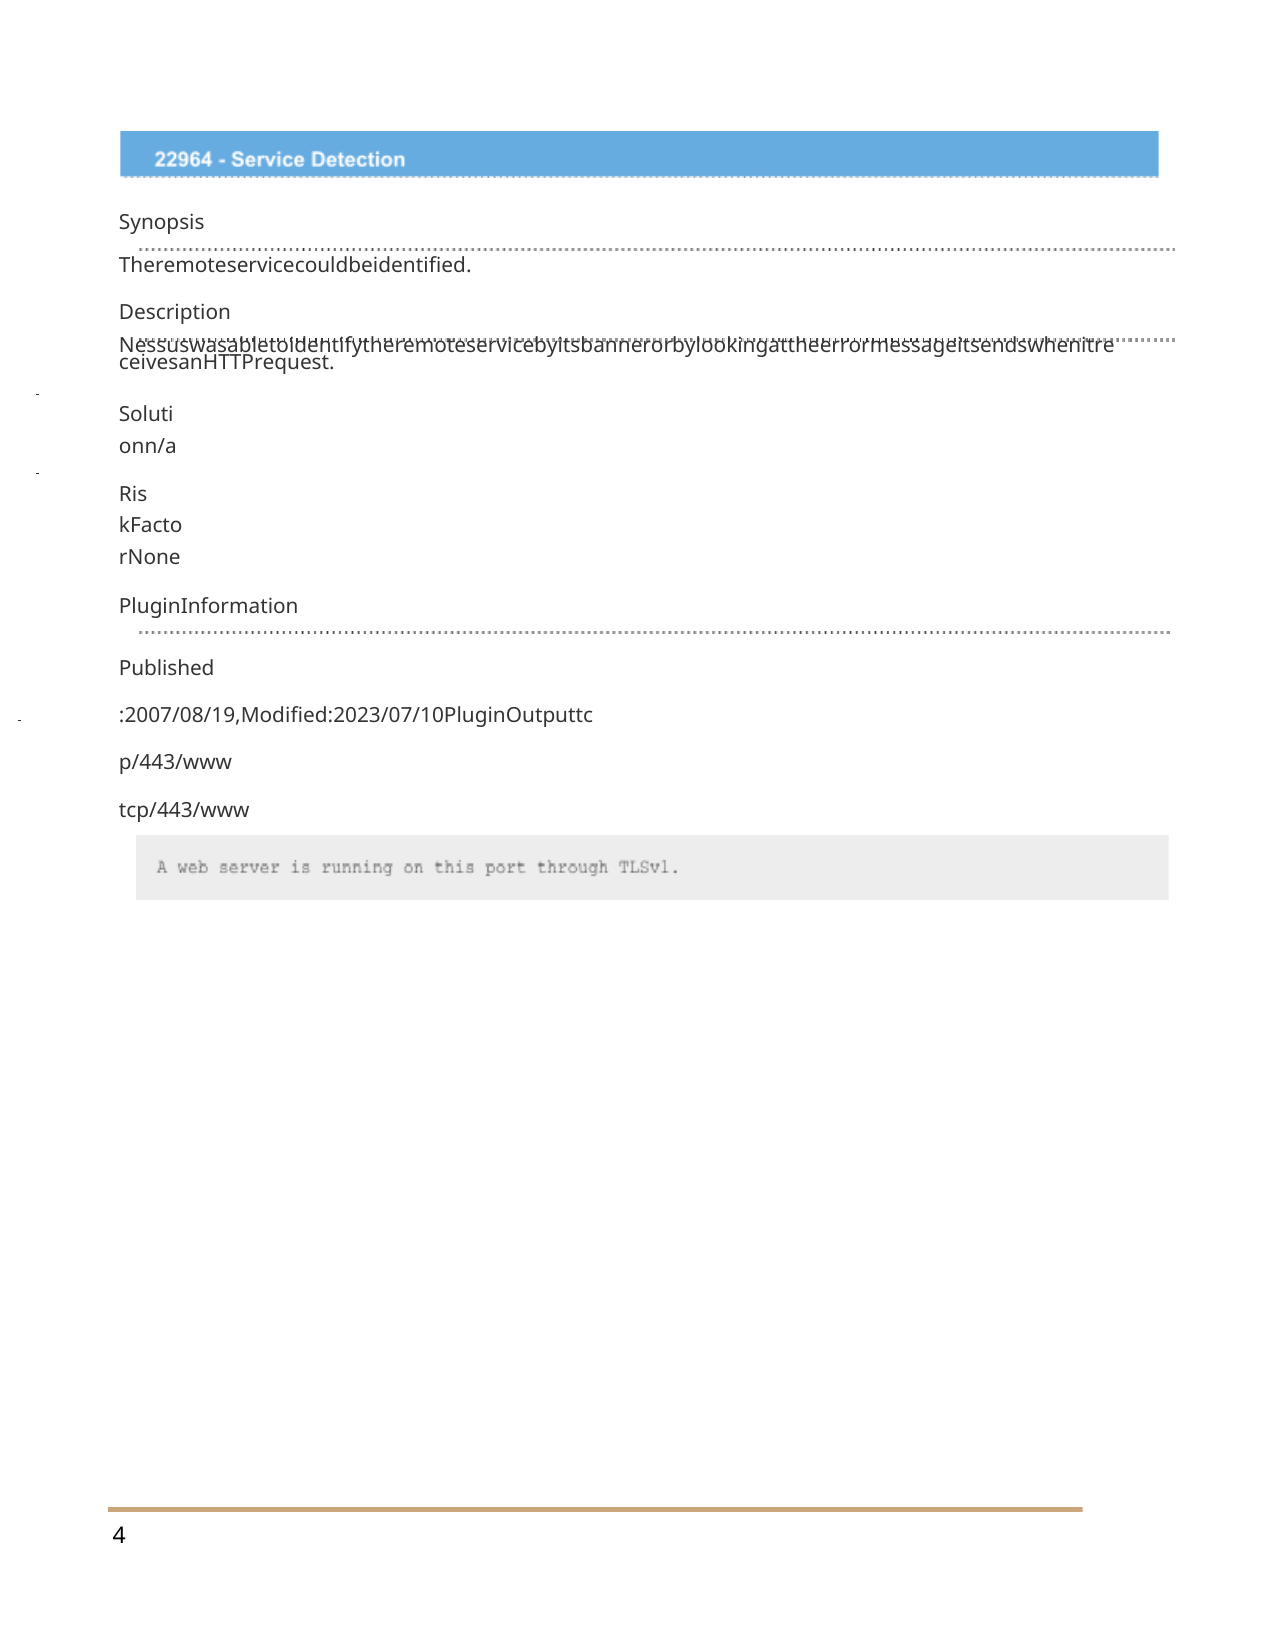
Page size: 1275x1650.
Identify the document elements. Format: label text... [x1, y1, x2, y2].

text RiskFactorNone [119, 479, 183, 571]
text PluginInformation [119, 591, 1275, 620]
text tcp/443/www [119, 794, 1275, 824]
picture [136, 338, 1175, 342]
text Solutionn/a [119, 399, 190, 459]
text Theremoteservicecouldbeidentified. [119, 236, 1275, 279]
picture [107, 1507, 1083, 1512]
text Description [119, 297, 1275, 326]
text Published:2007/08/19,Modified:2023/07/10PluginOutputtcp/443/www [119, 620, 601, 776]
picture [136, 835, 1169, 900]
text Synopsis [119, 207, 1275, 236]
text NessuswasabletoidentifytheremoteservicebyitsbannerorbylookingattheerrormessageitsendswhenitreceivesanHTTPrequest. [119, 326, 1124, 376]
picture [120, 131, 1159, 178]
